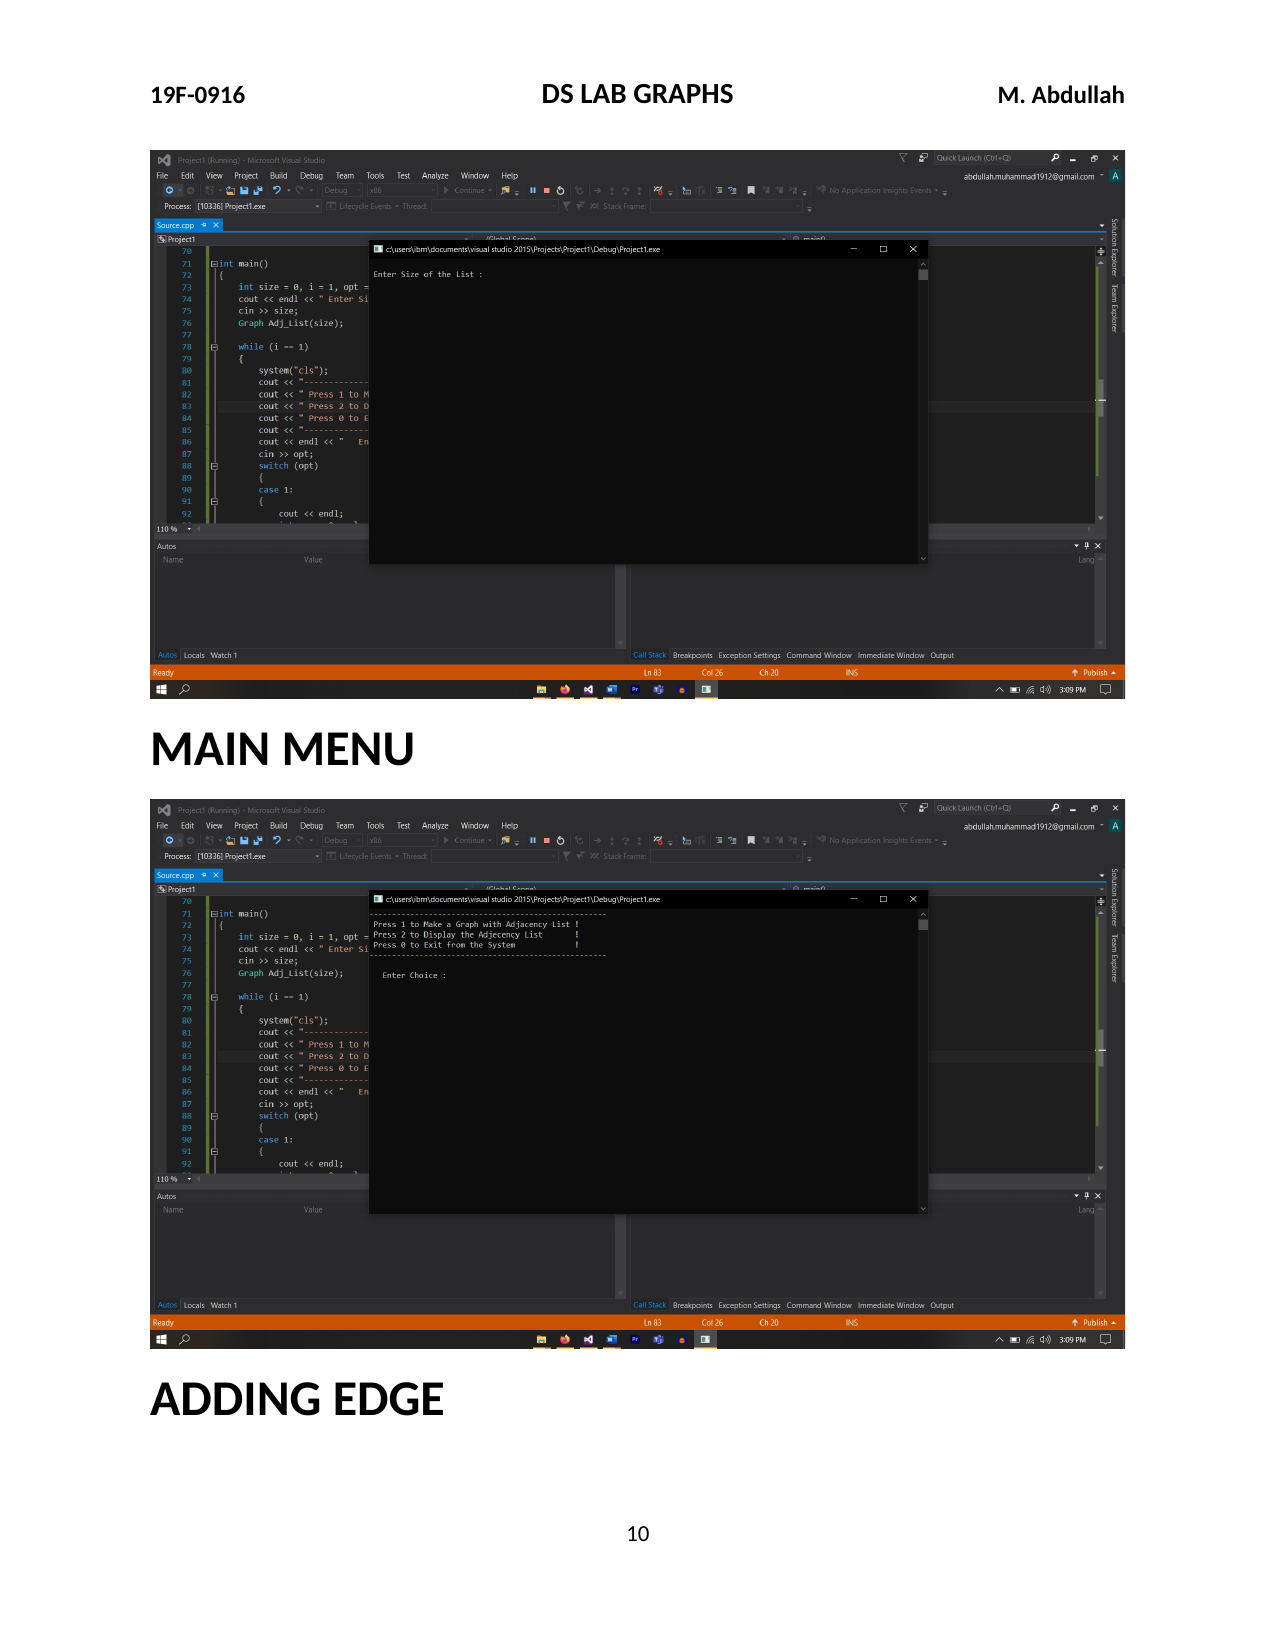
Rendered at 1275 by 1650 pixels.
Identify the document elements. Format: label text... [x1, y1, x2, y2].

picture [150, 150, 1125, 699]
picture [150, 799, 1125, 1349]
text ADDING EDGE [150, 1367, 1125, 1428]
text MAIN MENU [150, 717, 1125, 778]
